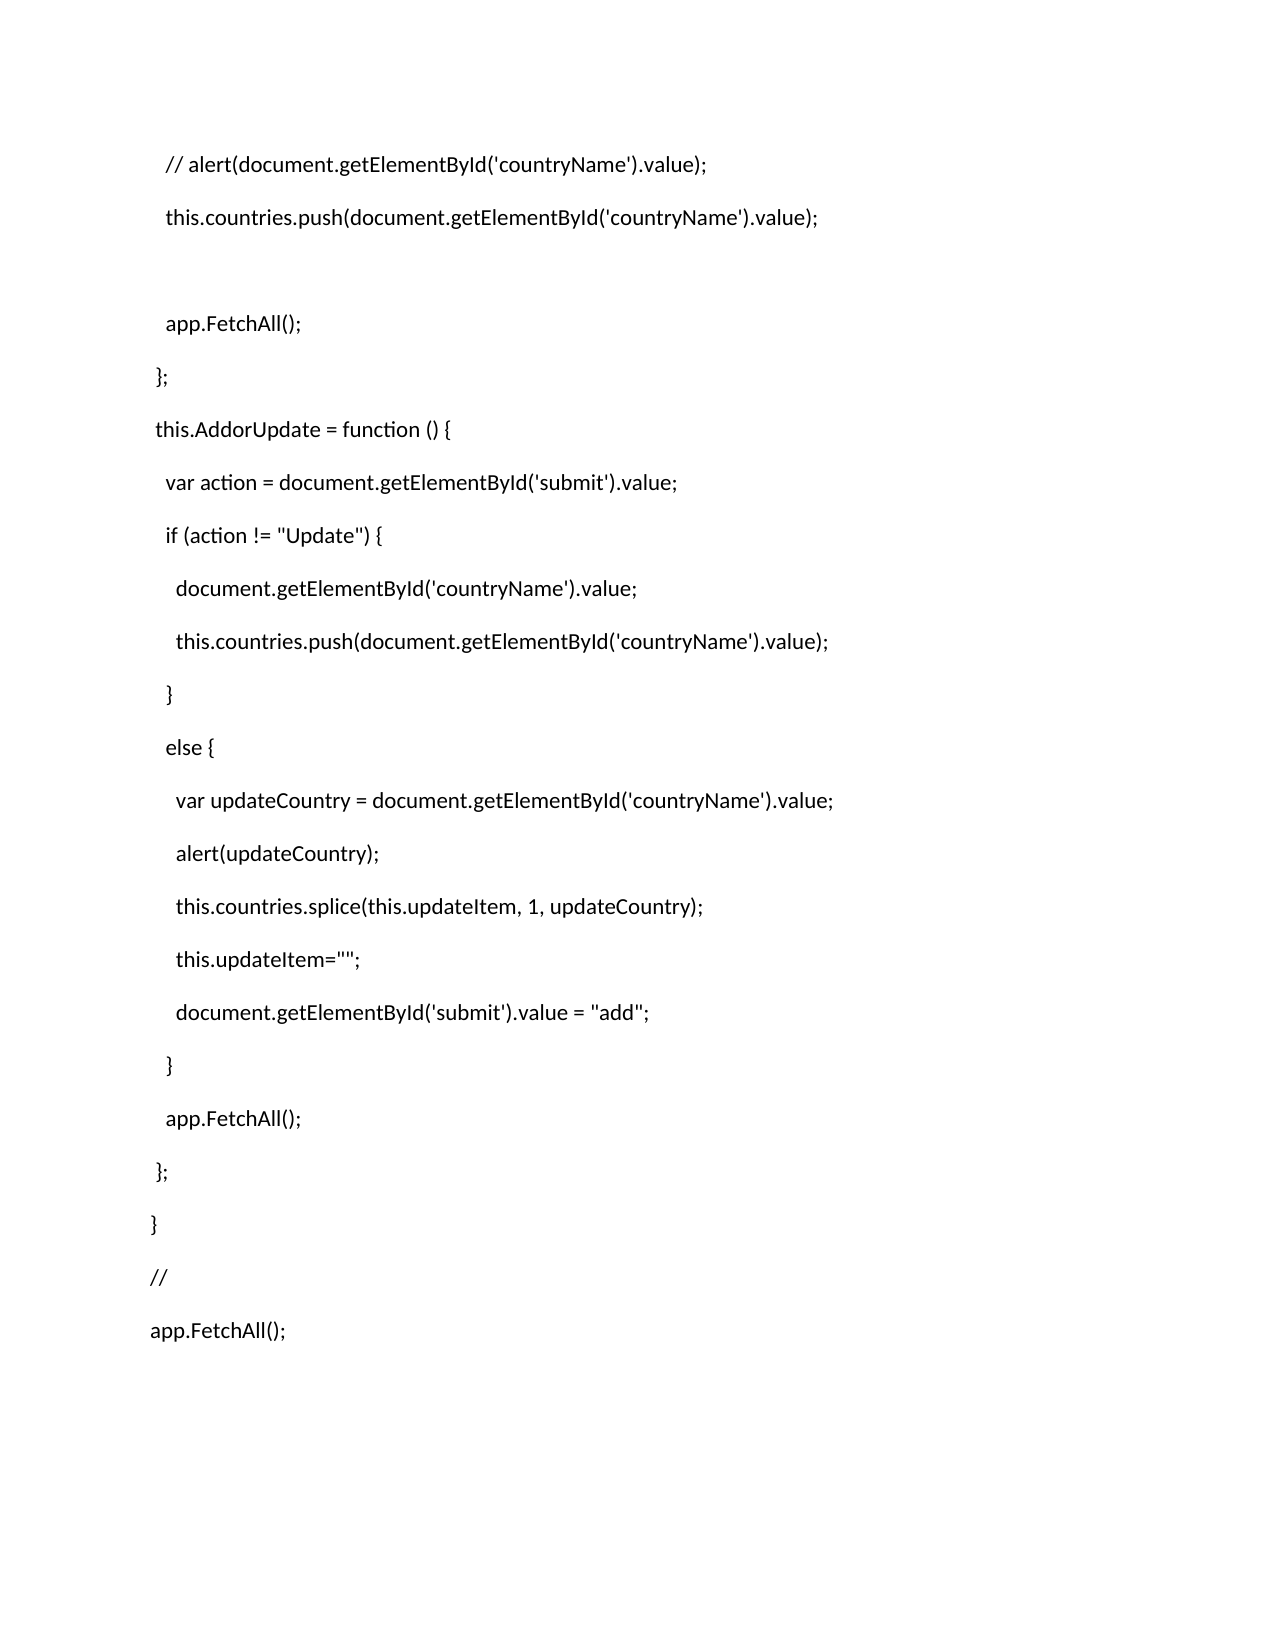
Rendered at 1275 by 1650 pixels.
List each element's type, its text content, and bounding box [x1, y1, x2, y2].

text this.updateItem=""; [150, 945, 1125, 973]
text app.FetchAll(); [150, 1104, 1125, 1132]
text this.AddorUpdate = function () { [150, 415, 1125, 443]
text document.getElementById('countryName').value; [150, 574, 1125, 602]
text alert(updateCountry); [150, 839, 1125, 867]
text }; [150, 1157, 1125, 1185]
text var updateCountry = document.getElementById('countryName').value; [150, 786, 1125, 814]
text this.countries.splice(this.updateItem, 1, updateCountry); [150, 892, 1125, 920]
text this.countries.push(document.getElementById('countryName').value); [150, 203, 1125, 231]
text if (action != "Update") { [150, 521, 1125, 549]
text var action = document.getElementById('submit').value; [150, 468, 1125, 496]
text app.FetchAll(); [150, 309, 1125, 337]
text } [150, 680, 1125, 708]
text // alert(document.getElementById('countryName').value); [150, 150, 1125, 178]
text // [150, 1263, 1125, 1291]
text this.countries.push(document.getElementById('countryName').value); [150, 627, 1125, 655]
text } [150, 1051, 1125, 1079]
text app.FetchAll(); [150, 1316, 1125, 1344]
text document.getElementById('submit').value = "add"; [150, 998, 1125, 1026]
text }; [150, 362, 1125, 390]
text else { [150, 733, 1125, 761]
text } [150, 1210, 1125, 1238]
